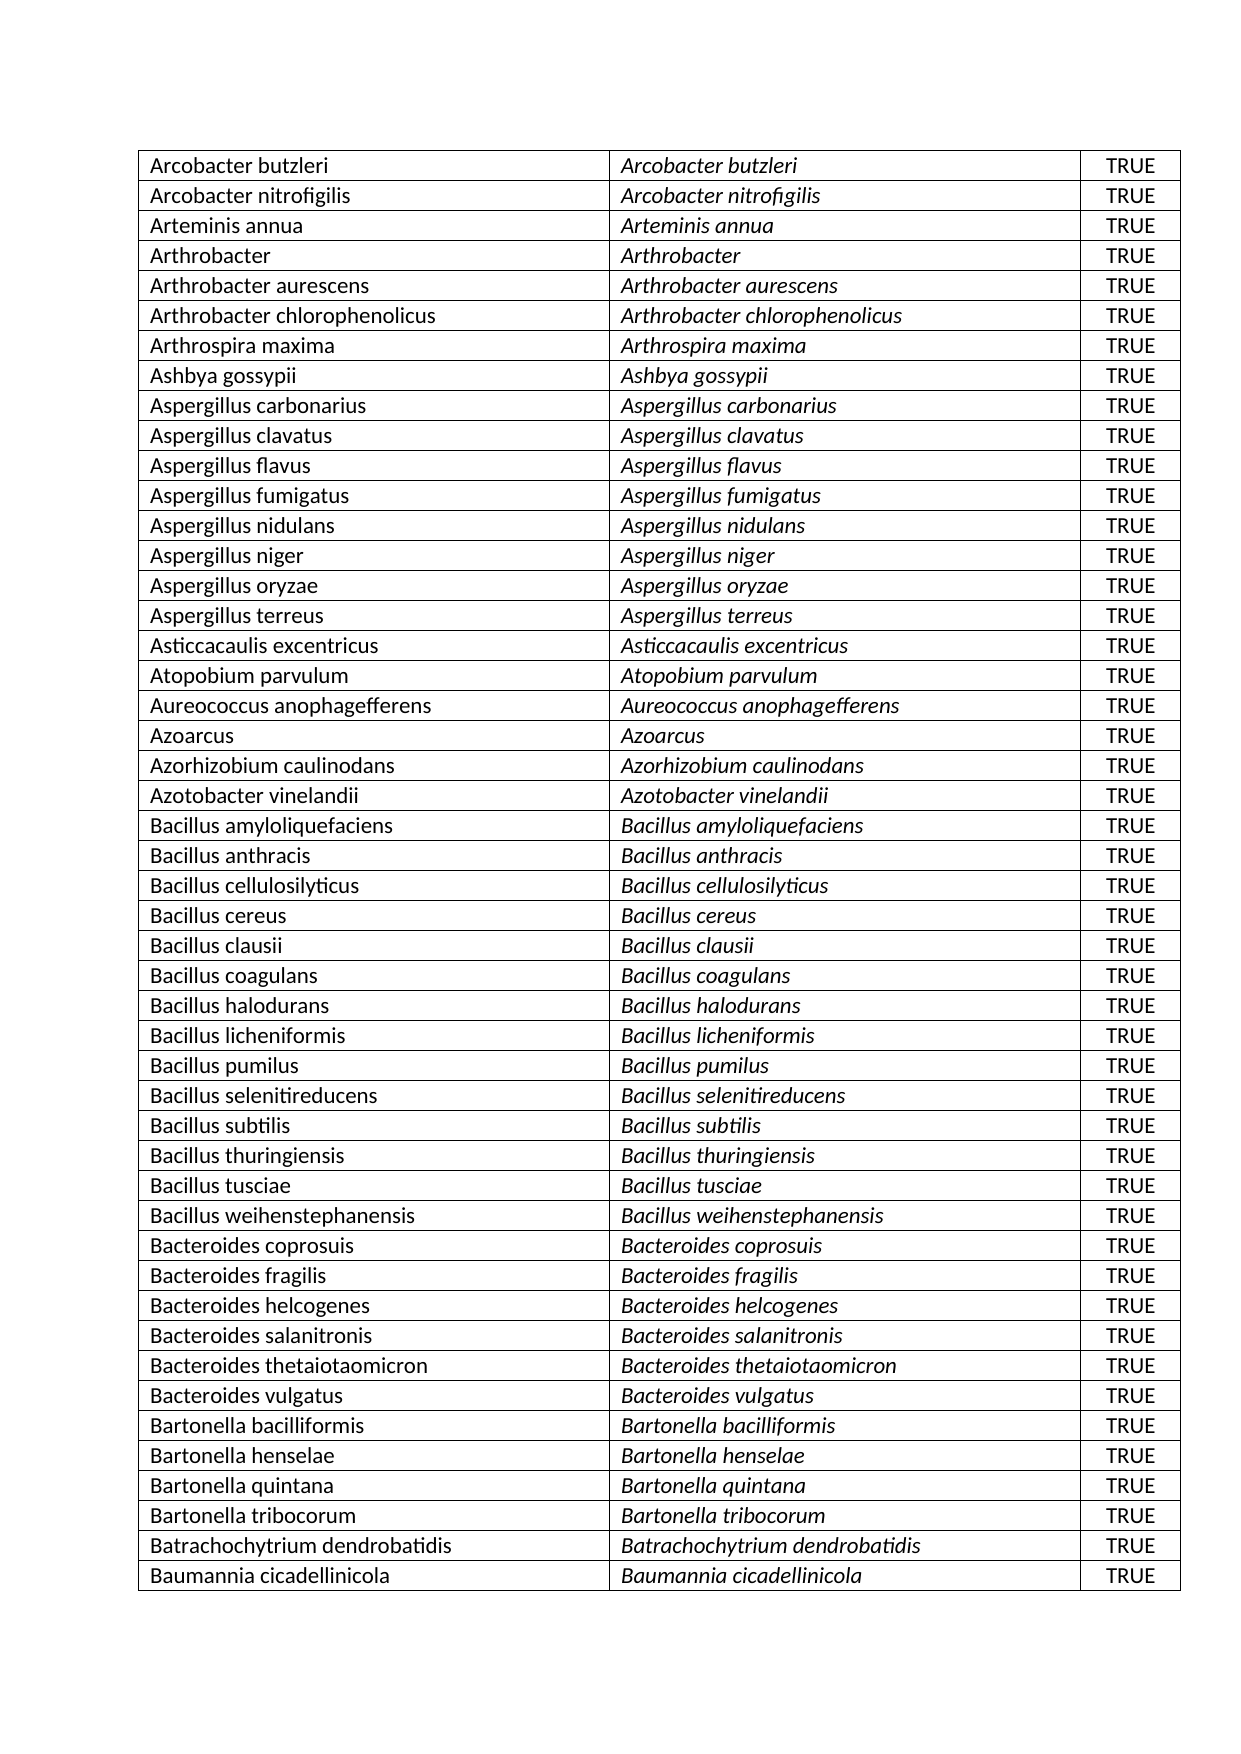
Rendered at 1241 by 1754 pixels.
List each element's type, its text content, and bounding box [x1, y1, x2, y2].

table_cell Bacteroides vulgatus [139, 1381, 609, 1410]
table_cell Bacillus amyloliquefaciens [139, 811, 609, 840]
table_cell Bacteroides fragilis [139, 1261, 609, 1290]
table_cell Bacillus halodurans [139, 991, 609, 1020]
table_cell Arcobacter nitrofigilis [139, 181, 609, 210]
table_cell Arthrobacter [139, 241, 609, 270]
table_cell TRUE [1081, 1411, 1180, 1440]
table_cell Arthrobacter aurescens [610, 271, 1080, 300]
table_cell TRUE [1081, 1201, 1180, 1230]
table_cell Aspergillus terreus [139, 601, 609, 630]
table_cell Bacteroides thetaiotaomicron [139, 1351, 609, 1380]
table_cell TRUE [1081, 301, 1180, 330]
table_cell Bacteroides helcogenes [139, 1291, 609, 1320]
table_cell Azoarcus [139, 721, 609, 750]
table_cell TRUE [1081, 151, 1180, 180]
table_cell Bacillus thuringiensis [139, 1141, 609, 1170]
table_cell TRUE [1081, 1231, 1180, 1260]
table_cell Batrachochytrium dendrobatidis [610, 1531, 1080, 1560]
table_cell Aureococcus anophagefferens [610, 691, 1080, 720]
table_cell TRUE [1081, 751, 1180, 780]
table_cell Arthrospira maxima [139, 331, 609, 360]
table_cell Bacillus pumilus [139, 1051, 609, 1080]
table_cell TRUE [1081, 241, 1180, 270]
table_cell TRUE [1081, 691, 1180, 720]
table_cell TRUE [1081, 1171, 1180, 1200]
table_cell Bartonella henselae [139, 1441, 609, 1470]
table_cell TRUE [1081, 1051, 1180, 1080]
table_cell Azoarcus [610, 721, 1080, 750]
table_cell Bacillus amyloliquefaciens [610, 811, 1080, 840]
table_cell TRUE [1081, 841, 1180, 870]
table_cell Aspergillus nidulans [139, 511, 609, 540]
table_cell TRUE [1081, 1081, 1180, 1110]
table_cell TRUE [1081, 901, 1180, 930]
table_cell Bacillus cellulosilyticus [139, 871, 609, 900]
table_cell TRUE [1081, 631, 1180, 660]
table_cell TRUE [1081, 1441, 1180, 1470]
table_cell Batrachochytrium dendrobatidis [139, 1531, 609, 1560]
table_cell Bacillus licheniformis [139, 1021, 609, 1050]
table_cell TRUE [1081, 511, 1180, 540]
table_cell Aspergillus niger [139, 541, 609, 570]
table_cell TRUE [1081, 601, 1180, 630]
table_cell TRUE [1081, 931, 1180, 960]
table_cell Bacillus cereus [610, 901, 1080, 930]
table_cell Arthrobacter chlorophenolicus [139, 301, 609, 330]
table_cell Ashbya gossypii [139, 361, 609, 390]
table_cell Bacillus tusciae [139, 1171, 609, 1200]
table_cell Bartonella bacilliformis [610, 1411, 1080, 1440]
table_cell Azotobacter vinelandii [139, 781, 609, 810]
table_cell Aspergillus oryzae [610, 571, 1080, 600]
table_cell Bacillus subtilis [610, 1111, 1080, 1140]
table_cell Aspergillus nidulans [610, 511, 1080, 540]
table_cell TRUE [1081, 1471, 1180, 1500]
table_cell Arthrobacter [610, 241, 1080, 270]
table_cell TRUE [1081, 481, 1180, 510]
table_cell TRUE [1081, 271, 1180, 300]
table_cell Azorhizobium caulinodans [139, 751, 609, 780]
table_cell Bacillus clausii [139, 931, 609, 960]
table_cell TRUE [1081, 1111, 1180, 1140]
table_cell TRUE [1081, 1531, 1180, 1560]
table_cell TRUE [1081, 1561, 1180, 1590]
table_cell Bacteroides vulgatus [610, 1381, 1080, 1410]
table_cell Bartonella quintana [139, 1471, 609, 1500]
table_cell Bacillus selenitireducens [610, 1081, 1080, 1110]
table_cell TRUE [1081, 1501, 1180, 1530]
table_cell Baumannia cicadellinicola [610, 1561, 1080, 1590]
table_cell Bacillus subtilis [139, 1111, 609, 1140]
table_cell Bacillus coagulans [139, 961, 609, 990]
table_cell TRUE [1081, 1291, 1180, 1320]
table_cell Bacteroides helcogenes [610, 1291, 1080, 1320]
table_cell TRUE [1081, 661, 1180, 690]
table_cell Bacillus weihenstephanensis [139, 1201, 609, 1230]
table_cell Arcobacter butzleri [139, 151, 609, 180]
table_cell Aspergillus clavatus [610, 421, 1080, 450]
table_cell Arcobacter butzleri [610, 151, 1080, 180]
table_cell TRUE [1081, 1021, 1180, 1050]
table_cell TRUE [1081, 781, 1180, 810]
table_cell Arthrospira maxima [610, 331, 1080, 360]
table_cell TRUE [1081, 361, 1180, 390]
table_cell Aspergillus clavatus [139, 421, 609, 450]
table_cell Azorhizobium caulinodans [610, 751, 1080, 780]
table_cell Bacteroides salanitronis [610, 1321, 1080, 1350]
table_cell Arcobacter nitrofigilis [610, 181, 1080, 210]
table_cell Bartonella bacilliformis [139, 1411, 609, 1440]
table_cell TRUE [1081, 811, 1180, 840]
table_cell Bacteroides coprosuis [139, 1231, 609, 1260]
table_cell Aspergillus fumigatus [139, 481, 609, 510]
table_cell Bartonella tribocorum [139, 1501, 609, 1530]
table_cell Aspergillus carbonarius [139, 391, 609, 420]
table_cell Aspergillus flavus [610, 451, 1080, 480]
table_cell Bacillus halodurans [610, 991, 1080, 1020]
table_cell TRUE [1081, 991, 1180, 1020]
table_cell Arthrobacter chlorophenolicus [610, 301, 1080, 330]
table_cell TRUE [1081, 721, 1180, 750]
table_cell TRUE [1081, 961, 1180, 990]
table_cell Bacillus cereus [139, 901, 609, 930]
table_cell Arteminis annua [139, 211, 609, 240]
table_cell Aspergillus niger [610, 541, 1080, 570]
table_cell TRUE [1081, 1141, 1180, 1170]
table_cell TRUE [1081, 181, 1180, 210]
table_cell Bacillus cellulosilyticus [610, 871, 1080, 900]
table_cell TRUE [1081, 211, 1180, 240]
table_cell Bacteroides fragilis [610, 1261, 1080, 1290]
table_cell Bacillus thuringiensis [610, 1141, 1080, 1170]
table_cell Aspergillus flavus [139, 451, 609, 480]
table_cell Bacillus weihenstephanensis [610, 1201, 1080, 1230]
table_cell Atopobium parvulum [139, 661, 609, 690]
table_cell Bacillus anthracis [610, 841, 1080, 870]
table_cell Bacillus licheniformis [610, 1021, 1080, 1050]
table_cell Asticcacaulis excentricus [610, 631, 1080, 660]
table_cell Aspergillus terreus [610, 601, 1080, 630]
table_cell Aspergillus oryzae [139, 571, 609, 600]
table_cell TRUE [1081, 421, 1180, 450]
table_cell TRUE [1081, 451, 1180, 480]
table_cell TRUE [1081, 1261, 1180, 1290]
table_cell Arteminis annua [610, 211, 1080, 240]
table_cell Bacillus tusciae [610, 1171, 1080, 1200]
table_cell Aspergillus fumigatus [610, 481, 1080, 510]
table_cell TRUE [1081, 331, 1180, 360]
table_cell Bartonella quintana [610, 1471, 1080, 1500]
table_cell Bartonella henselae [610, 1441, 1080, 1470]
table_cell Bacteroides coprosuis [610, 1231, 1080, 1260]
table_cell Bacillus pumilus [610, 1051, 1080, 1080]
table_cell Bacillus coagulans [610, 961, 1080, 990]
table_cell Aspergillus carbonarius [610, 391, 1080, 420]
table_cell TRUE [1081, 1351, 1180, 1380]
table_cell TRUE [1081, 571, 1180, 600]
table_cell Bacillus selenitireducens [139, 1081, 609, 1110]
table_cell Bartonella tribocorum [610, 1501, 1080, 1530]
table_cell TRUE [1081, 1321, 1180, 1350]
table_cell TRUE [1081, 1381, 1180, 1410]
table_cell Aureococcus anophagefferens [139, 691, 609, 720]
table_cell Bacillus anthracis [139, 841, 609, 870]
table_cell Baumannia cicadellinicola [139, 1561, 609, 1590]
table_cell TRUE [1081, 871, 1180, 900]
table_cell Ashbya gossypii [610, 361, 1080, 390]
table_cell Asticcacaulis excentricus [139, 631, 609, 660]
table_cell TRUE [1081, 541, 1180, 570]
table_cell Bacteroides salanitronis [139, 1321, 609, 1350]
table_cell Arthrobacter aurescens [139, 271, 609, 300]
table_cell Atopobium parvulum [610, 661, 1080, 690]
table_cell Azotobacter vinelandii [610, 781, 1080, 810]
table_cell Bacteroides thetaiotaomicron [610, 1351, 1080, 1380]
table_cell TRUE [1081, 391, 1180, 420]
table_cell Bacillus clausii [610, 931, 1080, 960]
